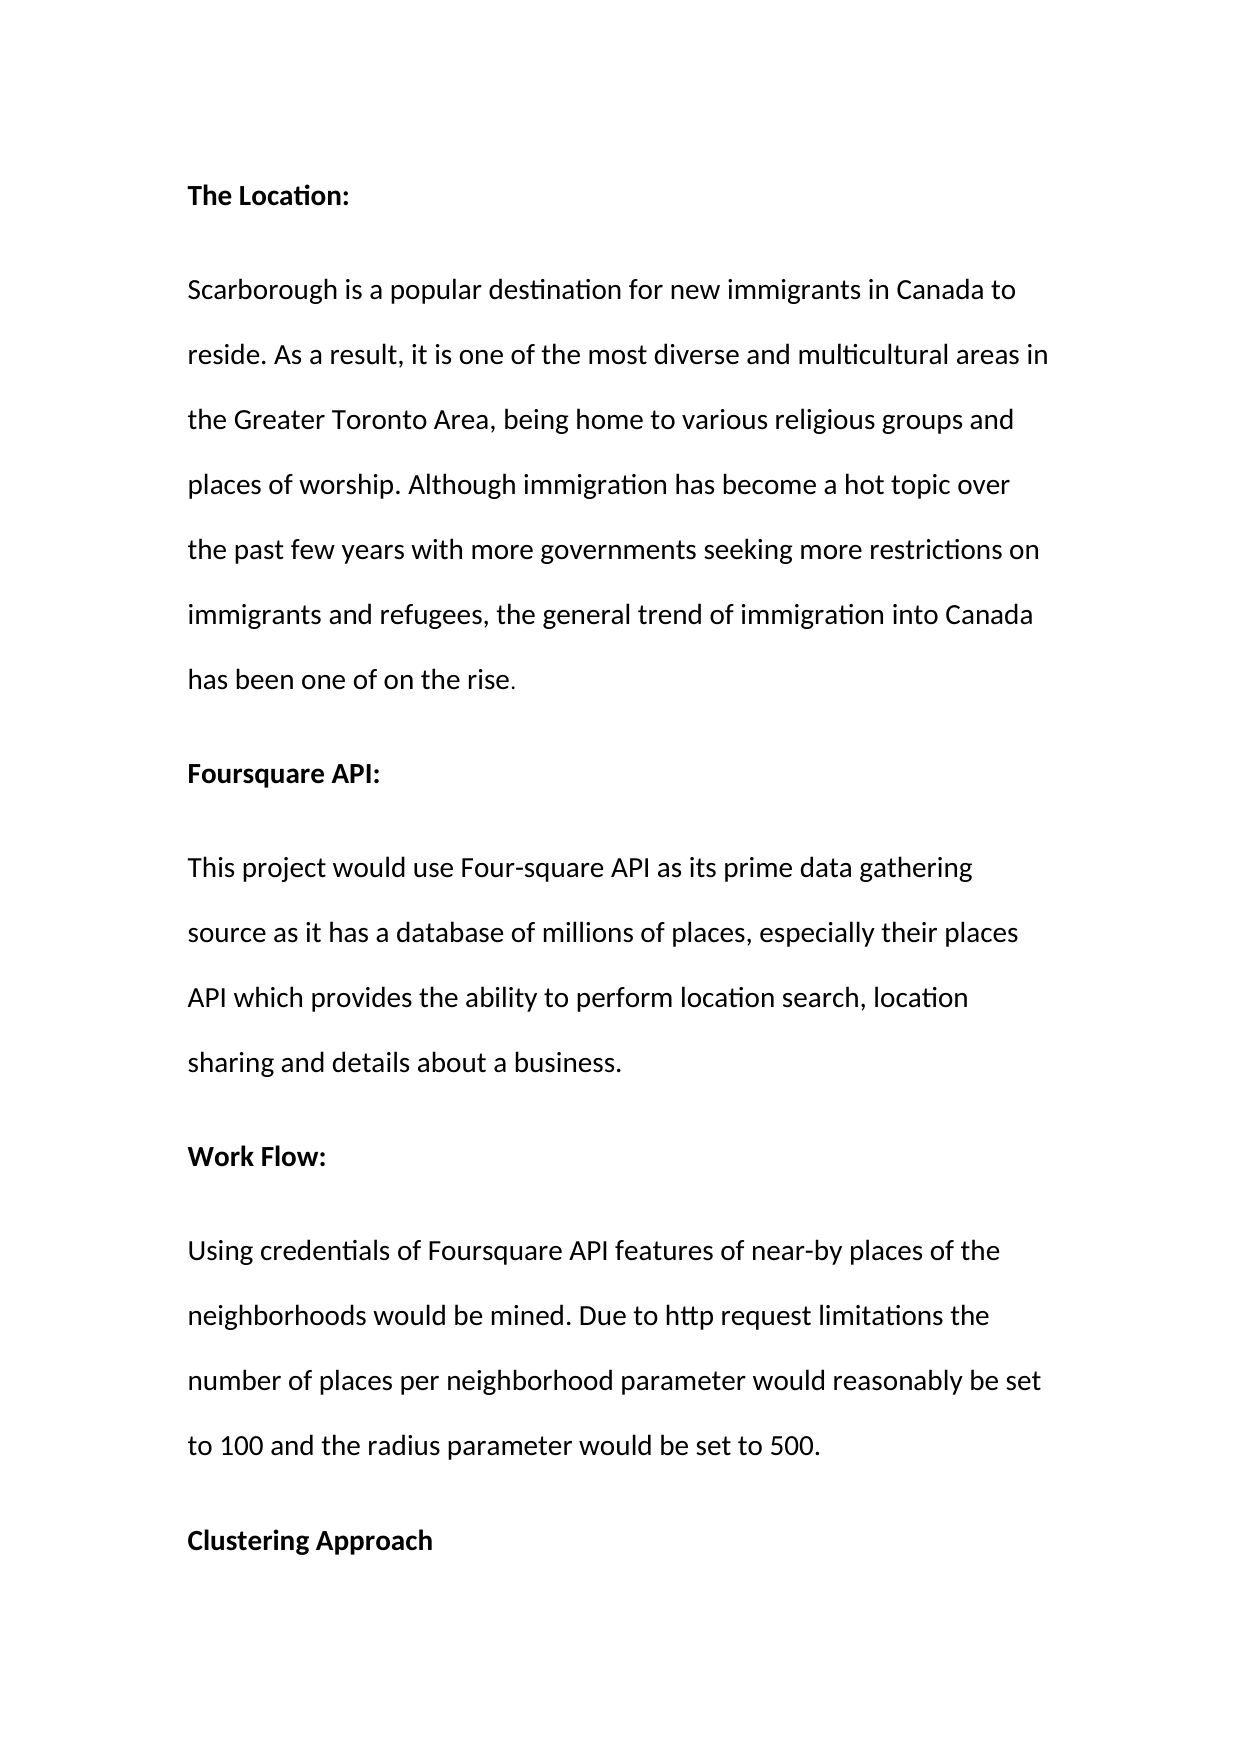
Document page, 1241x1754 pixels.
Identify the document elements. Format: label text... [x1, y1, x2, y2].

text Clustering Approach [187, 1507, 1053, 1572]
text Work Flow: [187, 1124, 1053, 1189]
text Scarborough is a popular destination for new immigrants in Canada to reside. As a result, it is one of the most diverse and multicultural areas in the Greater Toronto Area, being home to various religious groups and places of worship. Although immigration has become a hot topic over the past few years with more governments seeking more restrictions on immigrants and refugees, the general trend of immigration into Canada has been one of on the rise. [187, 256, 1053, 711]
text Using credentials of Foursquare API features of near-by places of the neighborhoods would be mined. Due to http request limitations the number of places per neighborhood parameter would reasonably be set to 100 and the radius parameter would be set to 500. [187, 1218, 1053, 1478]
text The Location: [187, 162, 1053, 227]
text This project would use Four-square API as its prime data gathering source as it has a database of millions of places, especially their places API which provides the ability to perform location search, location sharing and details about a business. [187, 834, 1053, 1094]
text Foursquare API: [187, 740, 1053, 805]
